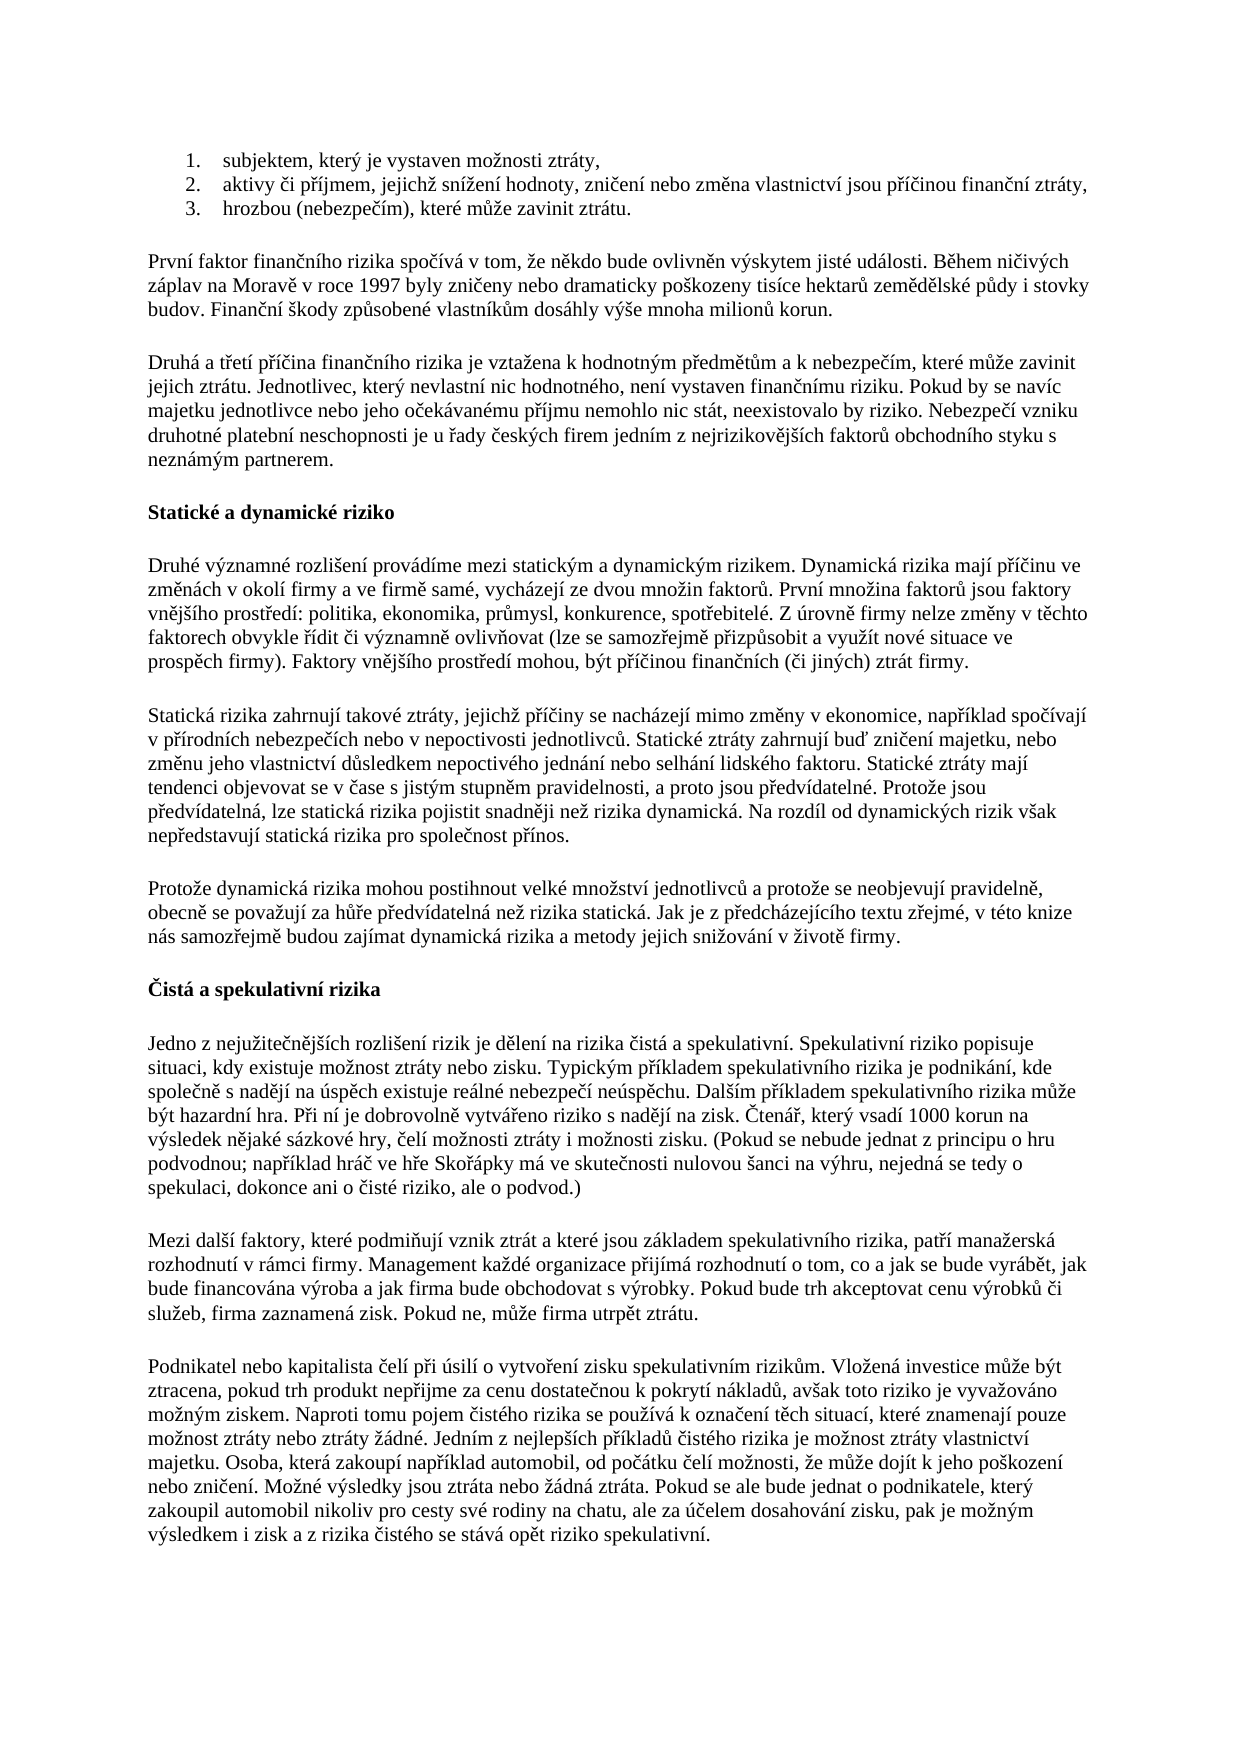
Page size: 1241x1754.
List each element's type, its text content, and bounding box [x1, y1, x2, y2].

subtitle Statické a dynamické riziko [148, 500, 1093, 524]
text Druhé významné rozlišení provádíme mezi statickým a dynamickým rizikem. Dynamická rizika mají příčinu ve změnách v okolí firmy a ve firmě samé, vycházejí ze dvou množin faktorů. První množina faktorů jsou faktory vnějšího prostředí: politika, ekonomika, průmysl, konkurence, spotřebitelé. Z úrovně firmy nelze změny v těchto faktorech obvykle řídit či významně ovlivňovat (lze se samozřejmě přizpůsobit a využít nové situace ve prospěch firmy). Faktory vnějšího prostředí mohou, být příčinou finančních (či jiných) ztrát firmy. [148, 553, 1093, 673]
text Mezi další faktory, které podmiňují vznik ztrát a které jsou základem spekulativního rizika, patří manažerská rozhodnutí v rámci firmy. Management každé organizace přijímá rozhodnutí o tom, co a jak se bude vyrábět, jak bude financována výroba a jak firma bude obchodovat s výrobky. Pokud bude trh akceptovat cenu výrobků či služeb, firma zaznamená zisk. Pokud ne, může firma utrpět ztrátu. [148, 1228, 1093, 1324]
text Jedno z nejužitečnějších rozlišení rizik je dělení na rizika čistá a spekulativní. Spekulativní riziko popisuje situaci, kdy existuje možnost ztráty nebo zisku. Typickým příkladem spekulativního rizika je podnikání, kde společně s nadějí na úspěch existuje reálné nebezpečí neúspěchu. Dalším příkladem spekulativního rizika může být hazardní hra. Při ní je dobrovolně vytvářeno riziko s nadějí na zisk. Čtenář, který vsadí 1000 korun na výsledek nějaké sázkové hry, čelí možnosti ztráty i možnosti zisku. (Pokud se nebude jednat z principu o hru podvodnou; například hráč ve hře Skořápky má ve skutečnosti nulovou šanci na výhru, nejedná se tedy o spekulaci, dokonce ani o čisté riziko, ale o podvod.) [148, 1031, 1093, 1199]
text Statická rizika zahrnují takové ztráty, jejichž příčiny se nacházejí mimo změny v ekonomice, například spočívají v přírodních nebezpečích nebo v nepoctivosti jednotlivců. Statické ztráty zahrnují buď zničení majetku, nebo změnu jeho vlastnictví důsledkem nepoctivého jednání nebo selhání lidského faktoru. Statické ztráty mají tendenci objevovat se v čase s jistým stupněm pravidelnosti, a proto jsou předvídatelné. Protože jsou předvídatelná, lze statická rizika pojistit snadněji než rizika dynamická. Na rozdíl od dynamických rizik však nepředstavují statická rizika pro společnost přínos. [148, 702, 1093, 847]
list aktivy či příjmem, jejichž snížení hodnoty, zničení nebo změna vlastnictví jsou příčinou finanční ztráty, [185, 172, 1093, 196]
subtitle Čistá a spekulativní rizika [148, 977, 1093, 1001]
text Druhá a třetí příčina finančního rizika je vztažena k hodnotným předmětům a k nebezpečím, které může zavinit jejich ztrátu. Jednotlivec, který nevlastní nic hodnotného, není vystaven finančnímu riziku. Pokud by se navíc majetku jednotlivce nebo jeho očekávanému příjmu nemohlo nic stát, neexistovalo by riziko. Nebezpečí vzniku druhotné platební neschopnosti je u řady českých firem jedním z nejrizikovějších faktorů obchodního styku s neznámým partnerem. [148, 350, 1093, 471]
text Protože dynamická rizika mohou postihnout velké množství jednotlivců a protože se neobjevují pravidelně, obecně se považují za hůře předvídatelná než rizika statická. Jak je z předcházejícího textu zřejmé, v této knize nás samozřejmě budou zajímat dynamická rizika a metody jejich snižování v životě firmy. [148, 876, 1093, 948]
list subjektem, který je vystaven možnosti ztráty, [185, 148, 1093, 172]
text První faktor finančního rizika spočívá v tom, že někdo bude ovlivněn výskytem jisté události. Během ničivých záplav na Moravě v roce 1997 byly zničeny nebo dramaticky poškozeny tisíce hektarů zemědělské půdy i stovky budov. Finanční škody způsobené vlastníkům dosáhly výše mnoha milionů korun. [148, 249, 1093, 321]
list hrozbou (nebezpečím), které může zavinit ztrátu. [185, 196, 1093, 220]
text Podnikatel nebo kapitalista čelí při úsilí o vytvoření zisku spekulativním rizikům. Vložená investice může být ztracena, pokud trh produkt nepřijme za cenu dostatečnou k pokrytí nákladů, avšak toto riziko je vyvažováno možným ziskem. Naproti tomu pojem čistého rizika se používá k označení těch situací, které znamenají pouze možnost ztráty nebo ztráty žádné. Jedním z nejlepších příkladů čistého rizika je možnost ztráty vlastnictví majetku. Osoba, která zakoupí například automobil, od počátku čelí možnosti, že může dojít k jeho poškození nebo zničení. Možné výsledky jsou ztráta nebo žádná ztráta. Pokud se ale bude jednat o podnikatele, který zakoupil automobil nikoliv pro cesty své rodiny na chatu, ale za účelem dosahování zisku, pak je možným výsledkem i zisk a z rizika čistého se stává opět riziko spekulativní. [148, 1354, 1093, 1546]
